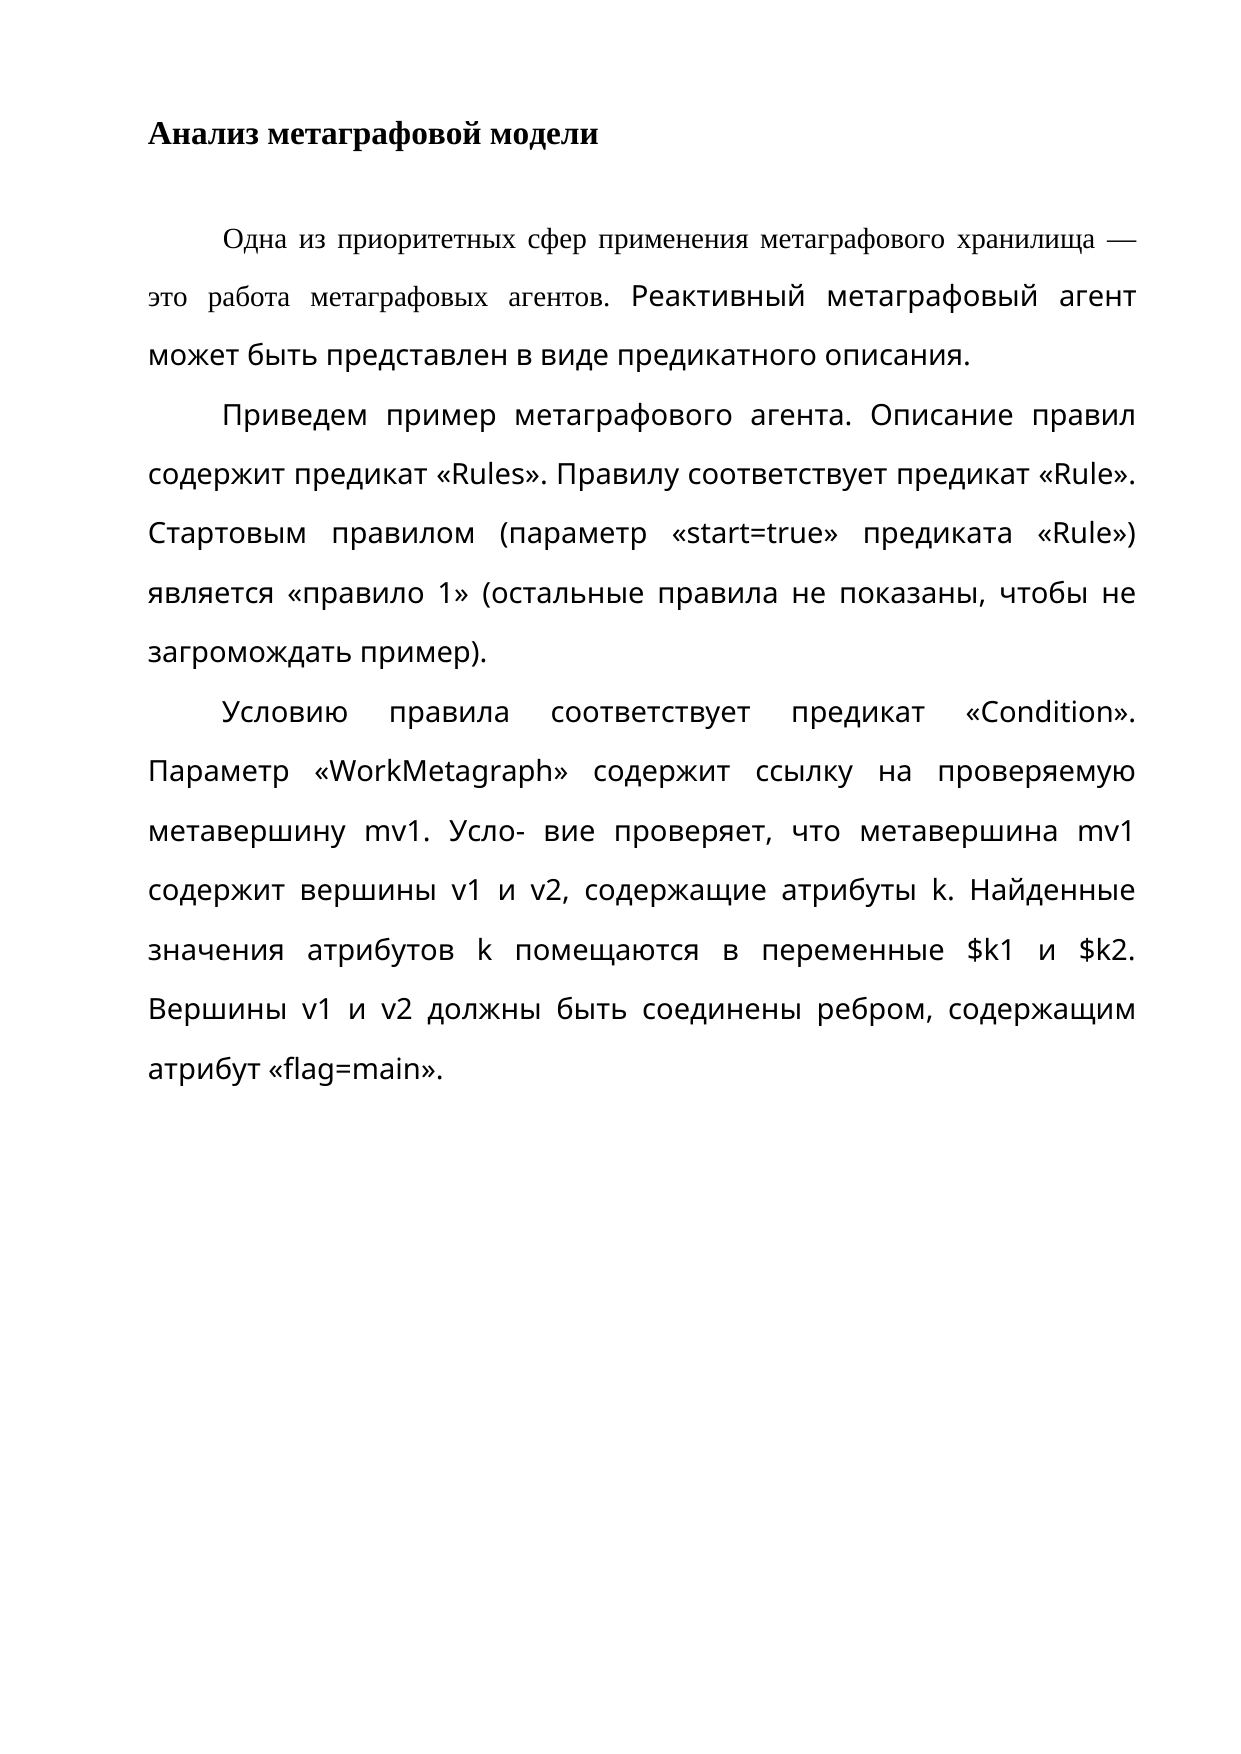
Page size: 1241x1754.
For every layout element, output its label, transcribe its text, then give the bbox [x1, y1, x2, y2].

text Приведем пример метаграфового агента. Описание правил содержит предикат «Rules». Правилу соответствует предикат «Rule». Стартовым правилом (параметр «start=true» предиката «Rule») является «правило 1» (остальные правила не показаны, чтобы не загромождать пример). [148, 394, 1137, 671]
text Одна из приоритетных сфер применения метаграфового хранилища — это работа метаграфовых агентов. Реактивный метаграфовый агент может быть представлен в виде предикатного описания. [148, 221, 1137, 374]
text Условию правила соответствует предикат «Condition». Параметр «WorkMetagraph» содержит ссылку на проверяемую метавершину mv1. Усло- вие проверяет, что метавершина mv1 содержит вершины v1 и v2, содержащие атрибуты k. Найденные значения атрибутов k помещаются в переменные $k1 и $k2. Вершины v1 и v2 должны быть соединены ребром, содержащим атрибут «flag=main». [148, 691, 1137, 1088]
subtitle Анализ метаграфовой модели [148, 114, 1137, 152]
